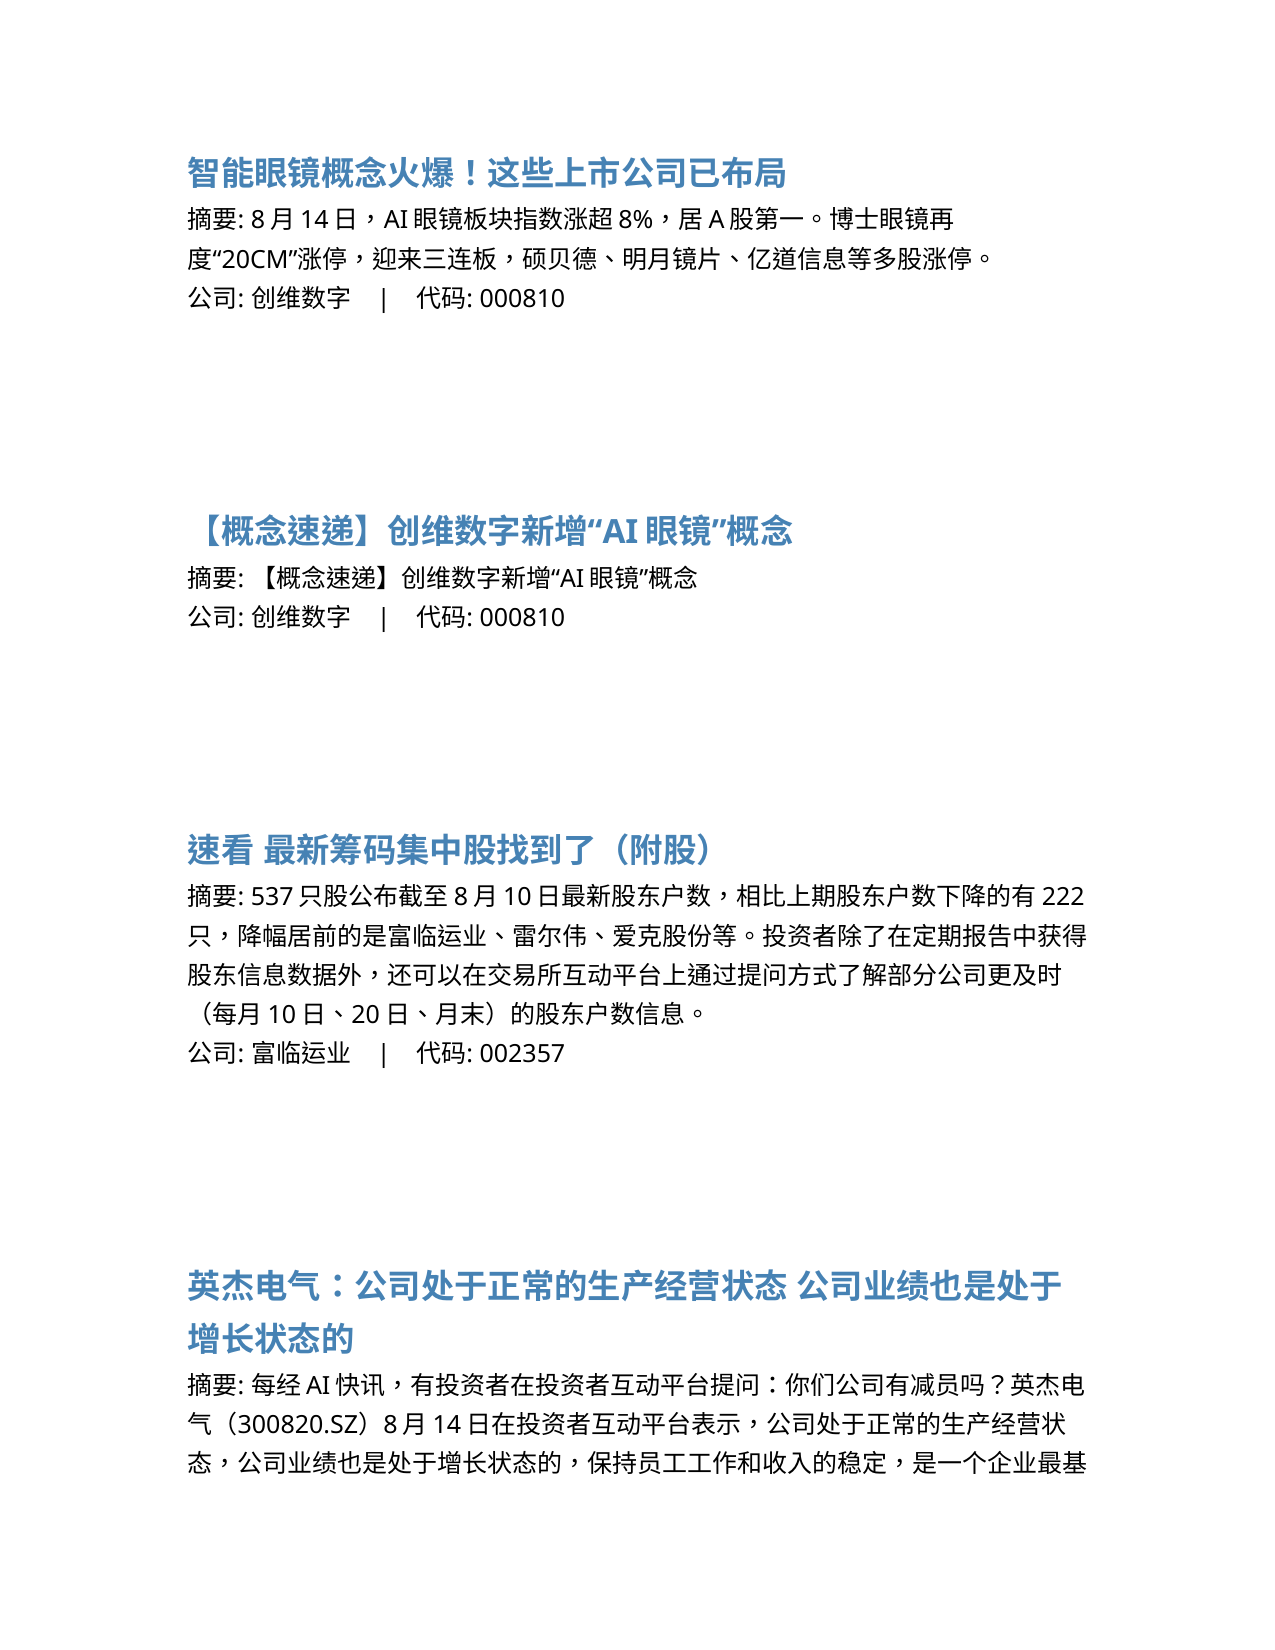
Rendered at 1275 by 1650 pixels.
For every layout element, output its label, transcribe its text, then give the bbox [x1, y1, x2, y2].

text 摘要: 【概念速递】创维数字新增“AI眼镜”概念 公司: 创维数字 | 代码: 000810 [187, 560, 1087, 673]
text 摘要: 537只股公布截至8月10日最新股东户数，相比上期股东户数下降的有222只，降幅居前的是富临运业、雷尔伟、爱克股份等。投资者除了在定期报告中获得股东信息数据外，还可以在交易所互动平台上通过提问方式了解部分公司更及时（每月10日、20日、月末）的股东户数信息。 公司: 富临运业 | 代码: 002357 [187, 879, 1087, 1109]
subtitle 【概念速递】创维数字新增“AI眼镜”概念 [187, 508, 1087, 553]
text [187, 1368, 1087, 1480]
text 摘要: 8月14日，AI眼镜板块指数涨超8%，居A股第一。博士眼镜再度“20CM”涨停，迎来三连板，硕贝德、明月镜片、亿道信息等多股涨停。 公司: 创维数字 | 代码: 000810 [187, 202, 1087, 354]
subtitle 英杰电气：公司处于正常的生产经营状态 公司业绩也是处于增长状态的 [187, 1263, 1087, 1361]
subtitle 速看 最新筹码集中股找到了（附股） [187, 827, 1087, 872]
subtitle 智能眼镜概念火爆！这些上市公司已布局 [187, 150, 1087, 195]
